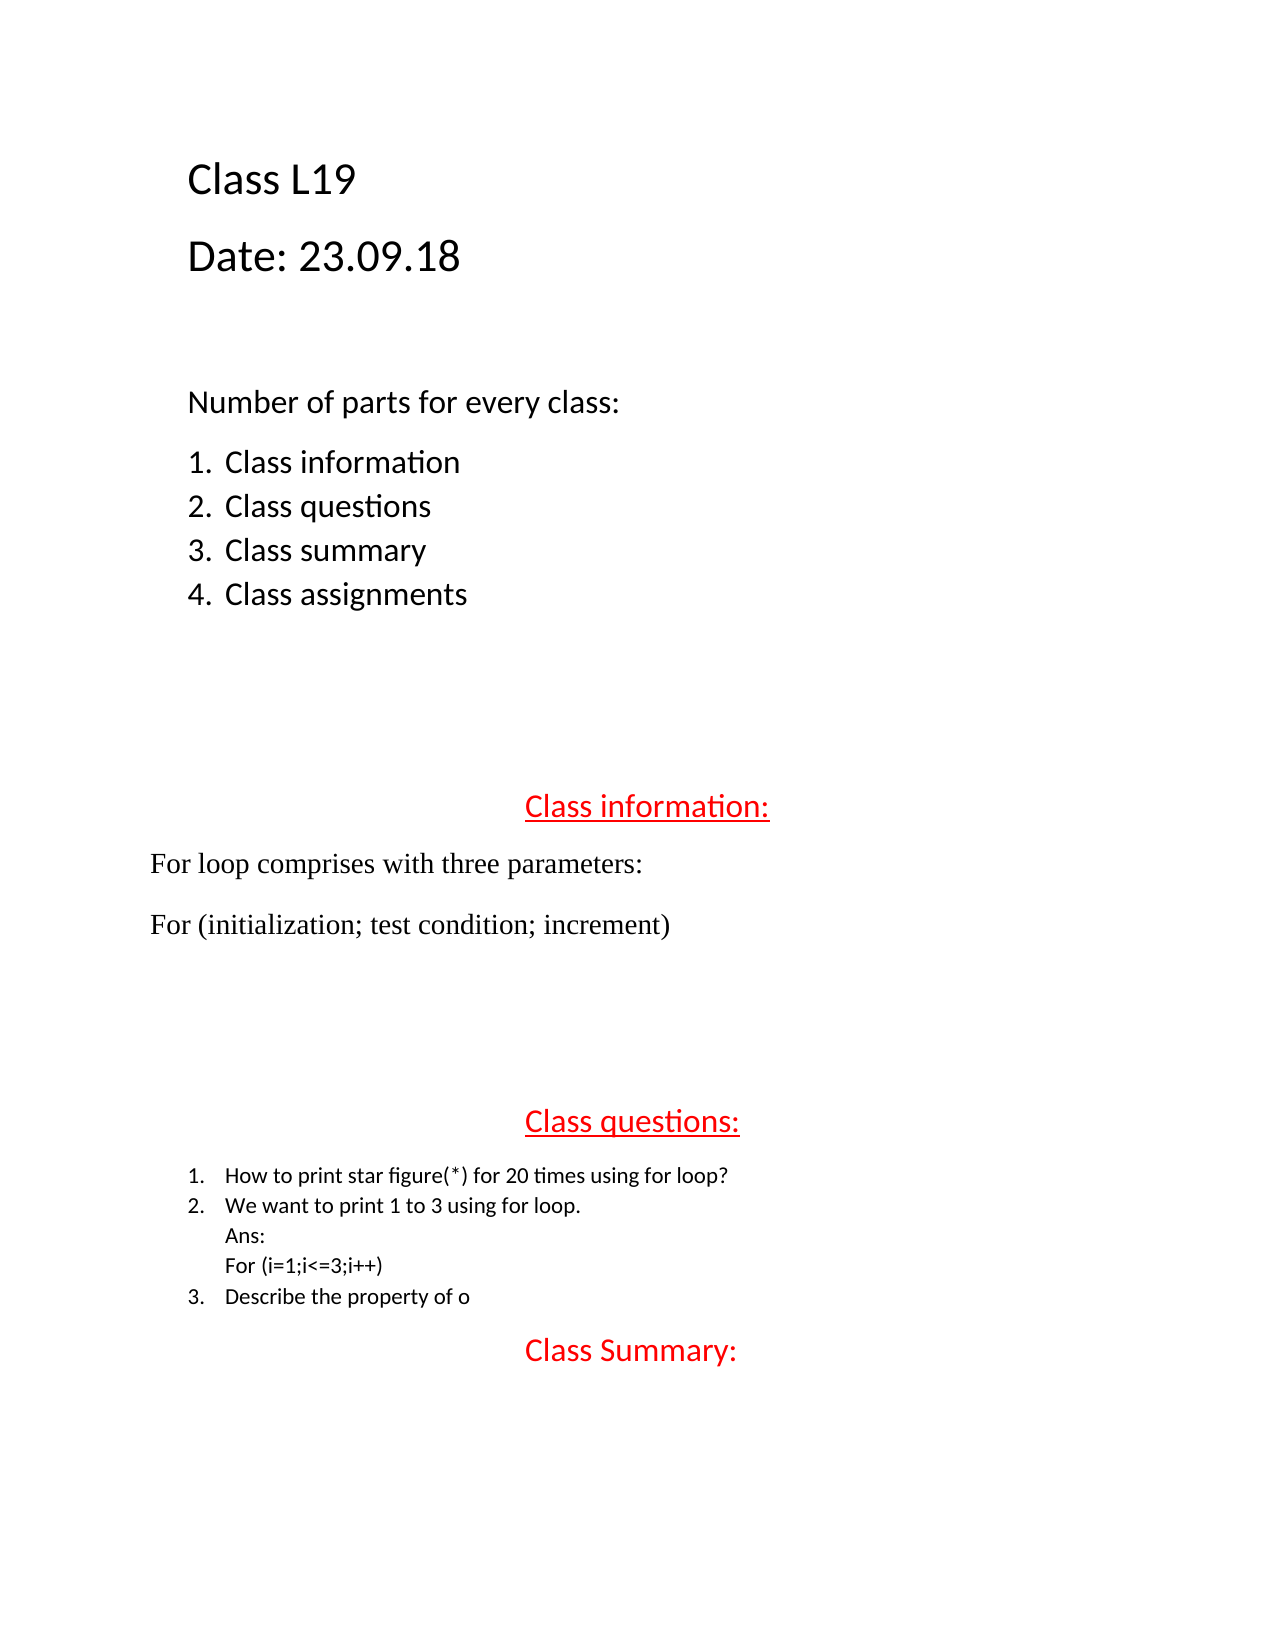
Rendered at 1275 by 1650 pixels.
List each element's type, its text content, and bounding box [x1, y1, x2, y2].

text Number of parts for every class: [150, 381, 1125, 422]
text Class questions: [450, 1100, 1125, 1141]
text For loop comprises with three parameters: [150, 846, 1125, 879]
list How to print star figure(*) for 20 times using for loop? [187, 1161, 1125, 1189]
text Class information: [450, 785, 1125, 826]
list Class summary [187, 529, 1125, 570]
list Class information [187, 442, 1125, 482]
list Class questions [187, 486, 1125, 526]
text For (initialization; test condition; increment) [150, 907, 1125, 940]
text Class Summary: [450, 1329, 1125, 1369]
text Class L19 [187, 150, 1125, 206]
list Ans: [225, 1221, 1125, 1249]
list We want to print 1 to 3 using for loop. [187, 1191, 1125, 1219]
list Class assignments [187, 573, 1125, 614]
list Describe the property of o [187, 1282, 1125, 1310]
list For (i=1;i<=3;i++) [225, 1252, 1125, 1279]
text Date: 23.09.18 [150, 227, 1125, 283]
